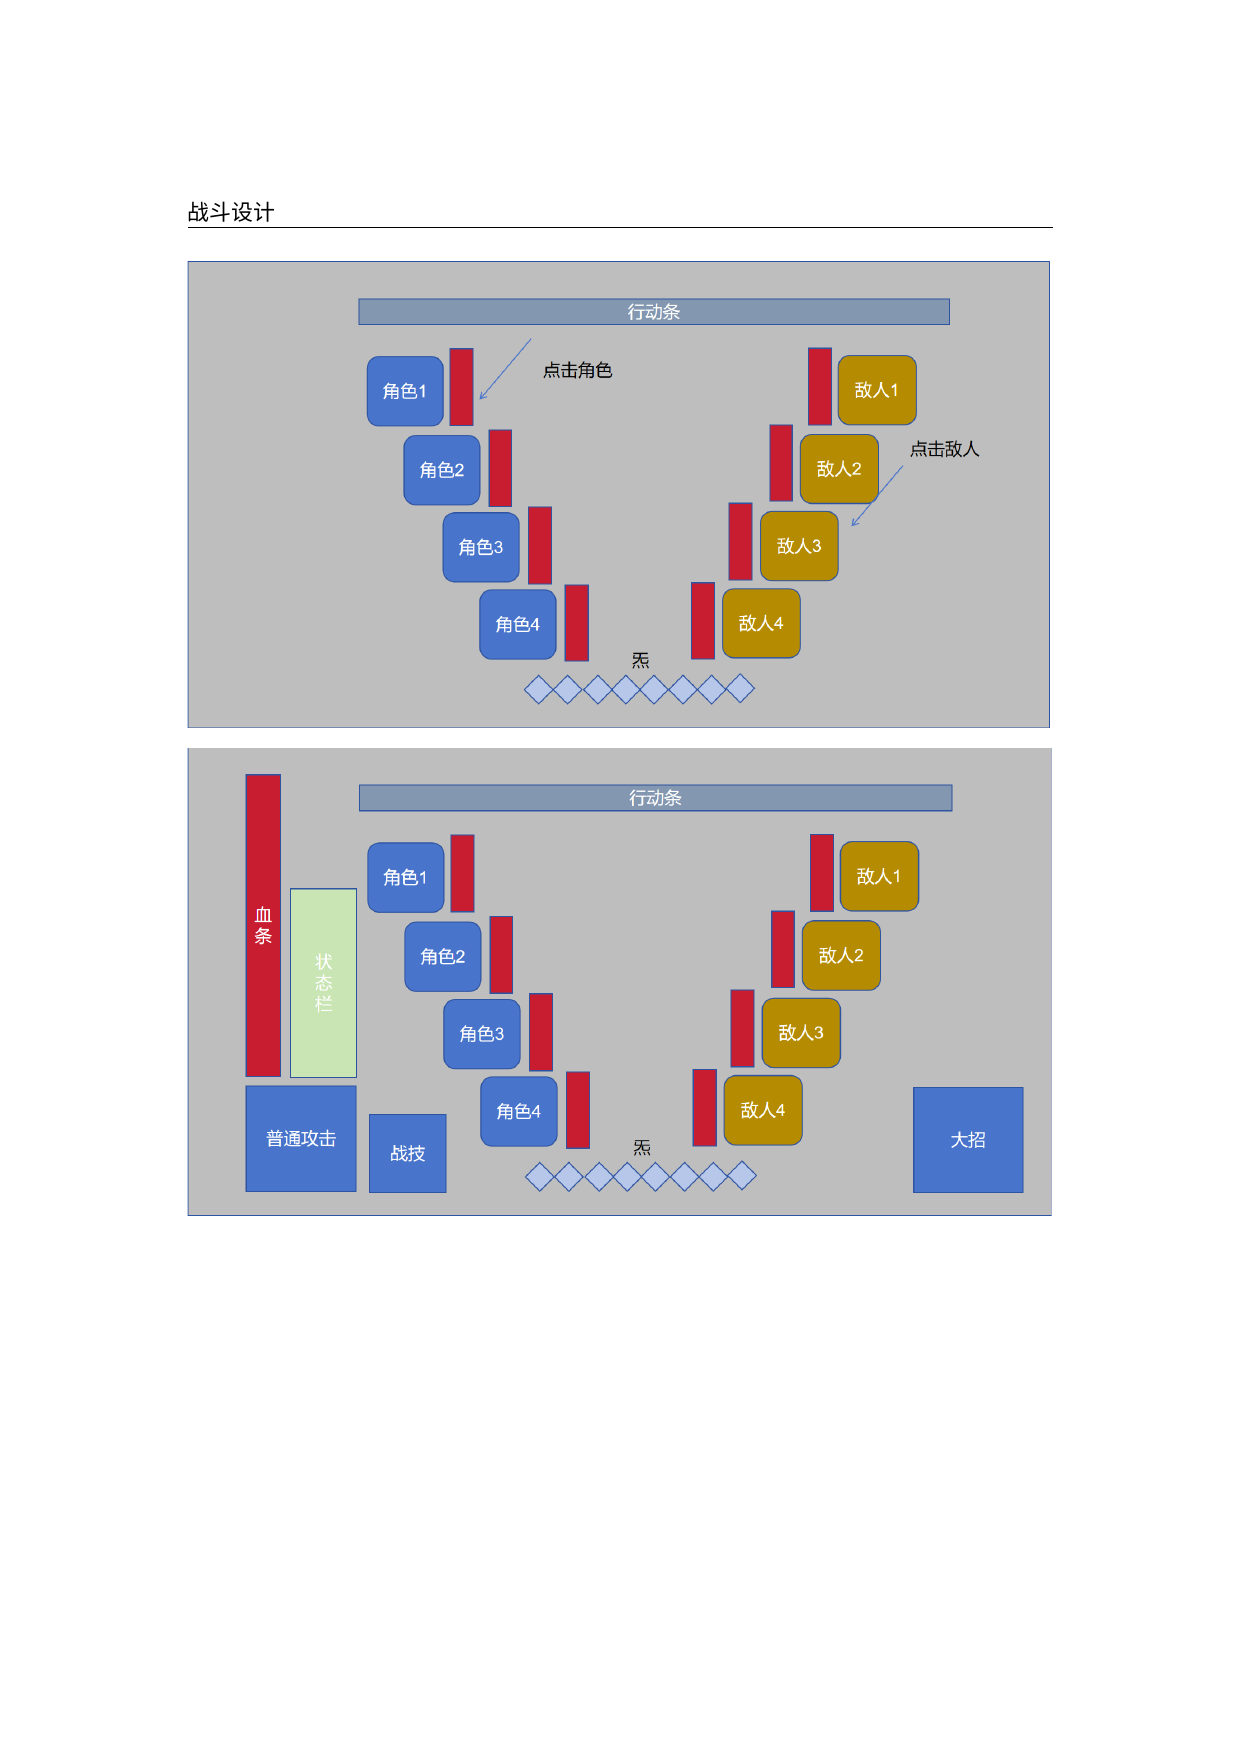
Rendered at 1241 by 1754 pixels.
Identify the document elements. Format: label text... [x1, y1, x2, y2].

text 战斗设计 [187, 194, 1053, 228]
picture [187, 260, 1052, 728]
picture [187, 748, 1052, 1217]
